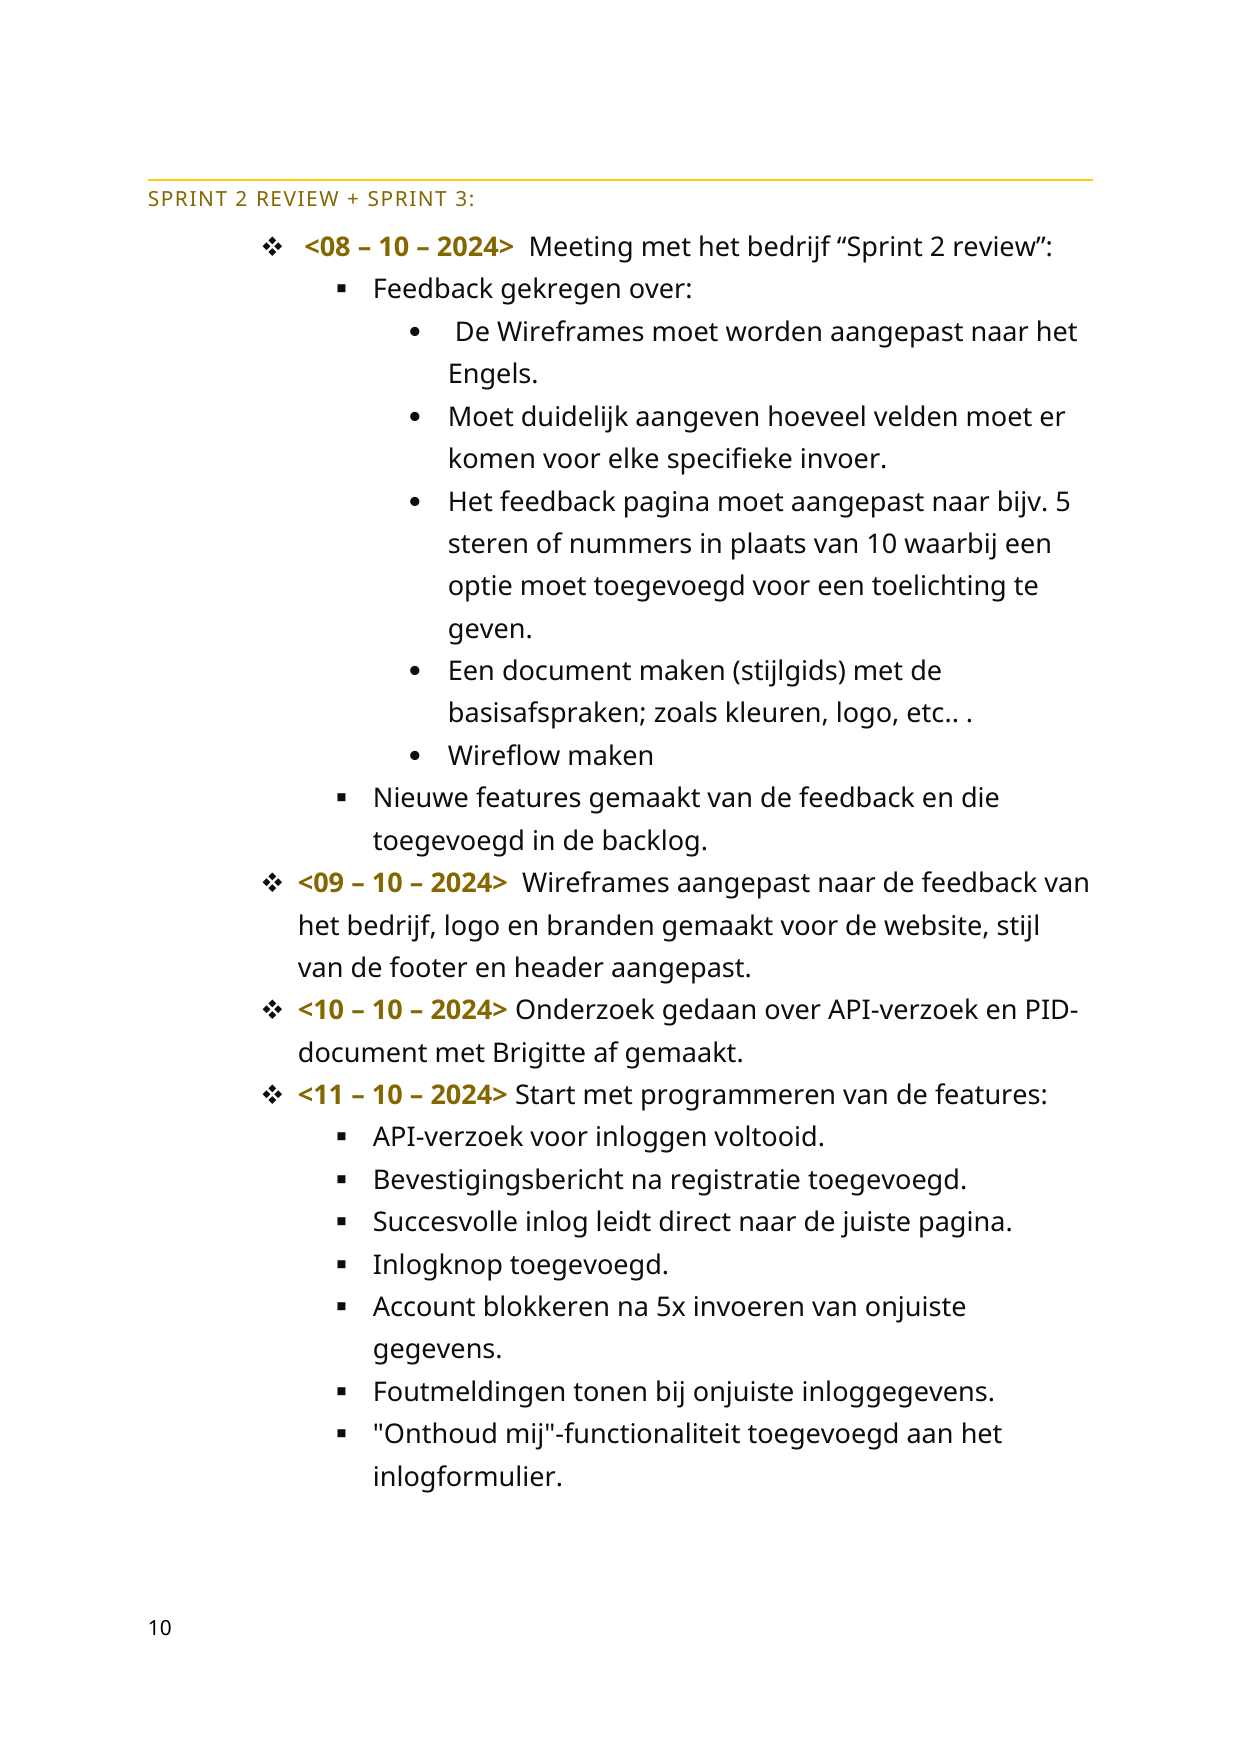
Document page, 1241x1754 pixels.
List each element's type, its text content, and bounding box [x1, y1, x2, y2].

list De Wireframes moet worden aangepast naar het Engels. [410, 312, 1093, 392]
list API-verzoek voor inloggen voltooid. [335, 1118, 1093, 1155]
list <10 – 10 – 2024> Onderzoek gedaan over API-verzoek en PID-document met Brigitte af gemaakt. [260, 991, 1093, 1070]
list "Onthoud mij"-functionaliteit toegevoegd aan het inlogformulier. [335, 1415, 1093, 1494]
list Moet duidelijk aangeven hoeveel velden moet er komen voor elke specifieke invoer. [410, 397, 1093, 476]
list Foutmeldingen tonen bij onjuiste inloggegevens. [335, 1372, 1093, 1409]
list <08 – 10 – 2024> Meeting met het bedrijf “Sprint 2 review”: [260, 228, 1093, 264]
list Bevestigingsbericht na registratie toegevoegd. [335, 1160, 1093, 1197]
list Een document maken (stijlgids) met de basisafspraken; zoals kleuren, logo, etc.. . [410, 652, 1093, 731]
list Nieuwe features gemaakt van de feedback en die toegevoegd in de backlog. [335, 779, 1093, 858]
subtitle sprint 2 review + sprint 3: [148, 181, 1093, 213]
list <09 – 10 – 2024> Wireframes aangepast naar de feedback van het bedrijf, logo en branden gemaakt voor de website, stijl van de footer en header aangepast. [260, 863, 1093, 985]
list Account blokkeren na 5x invoeren van onjuiste gegevens. [335, 1287, 1093, 1367]
list Het feedback pagina moet aangepast naar bijv. 5 steren of nummers in plaats van 10 waarbij een optie moet toegevoegd voor een toelichting te geven. [410, 482, 1093, 646]
list Inlogknop toegevoegd. [335, 1245, 1093, 1282]
list Feedback gekregen over: [335, 270, 1093, 307]
list Succesvolle inlog leidt direct naar de juiste pagina. [335, 1203, 1093, 1239]
list Wireflow maken [410, 736, 1093, 773]
list <11 – 10 – 2024> Start met programmeren van de features: [260, 1076, 1093, 1112]
